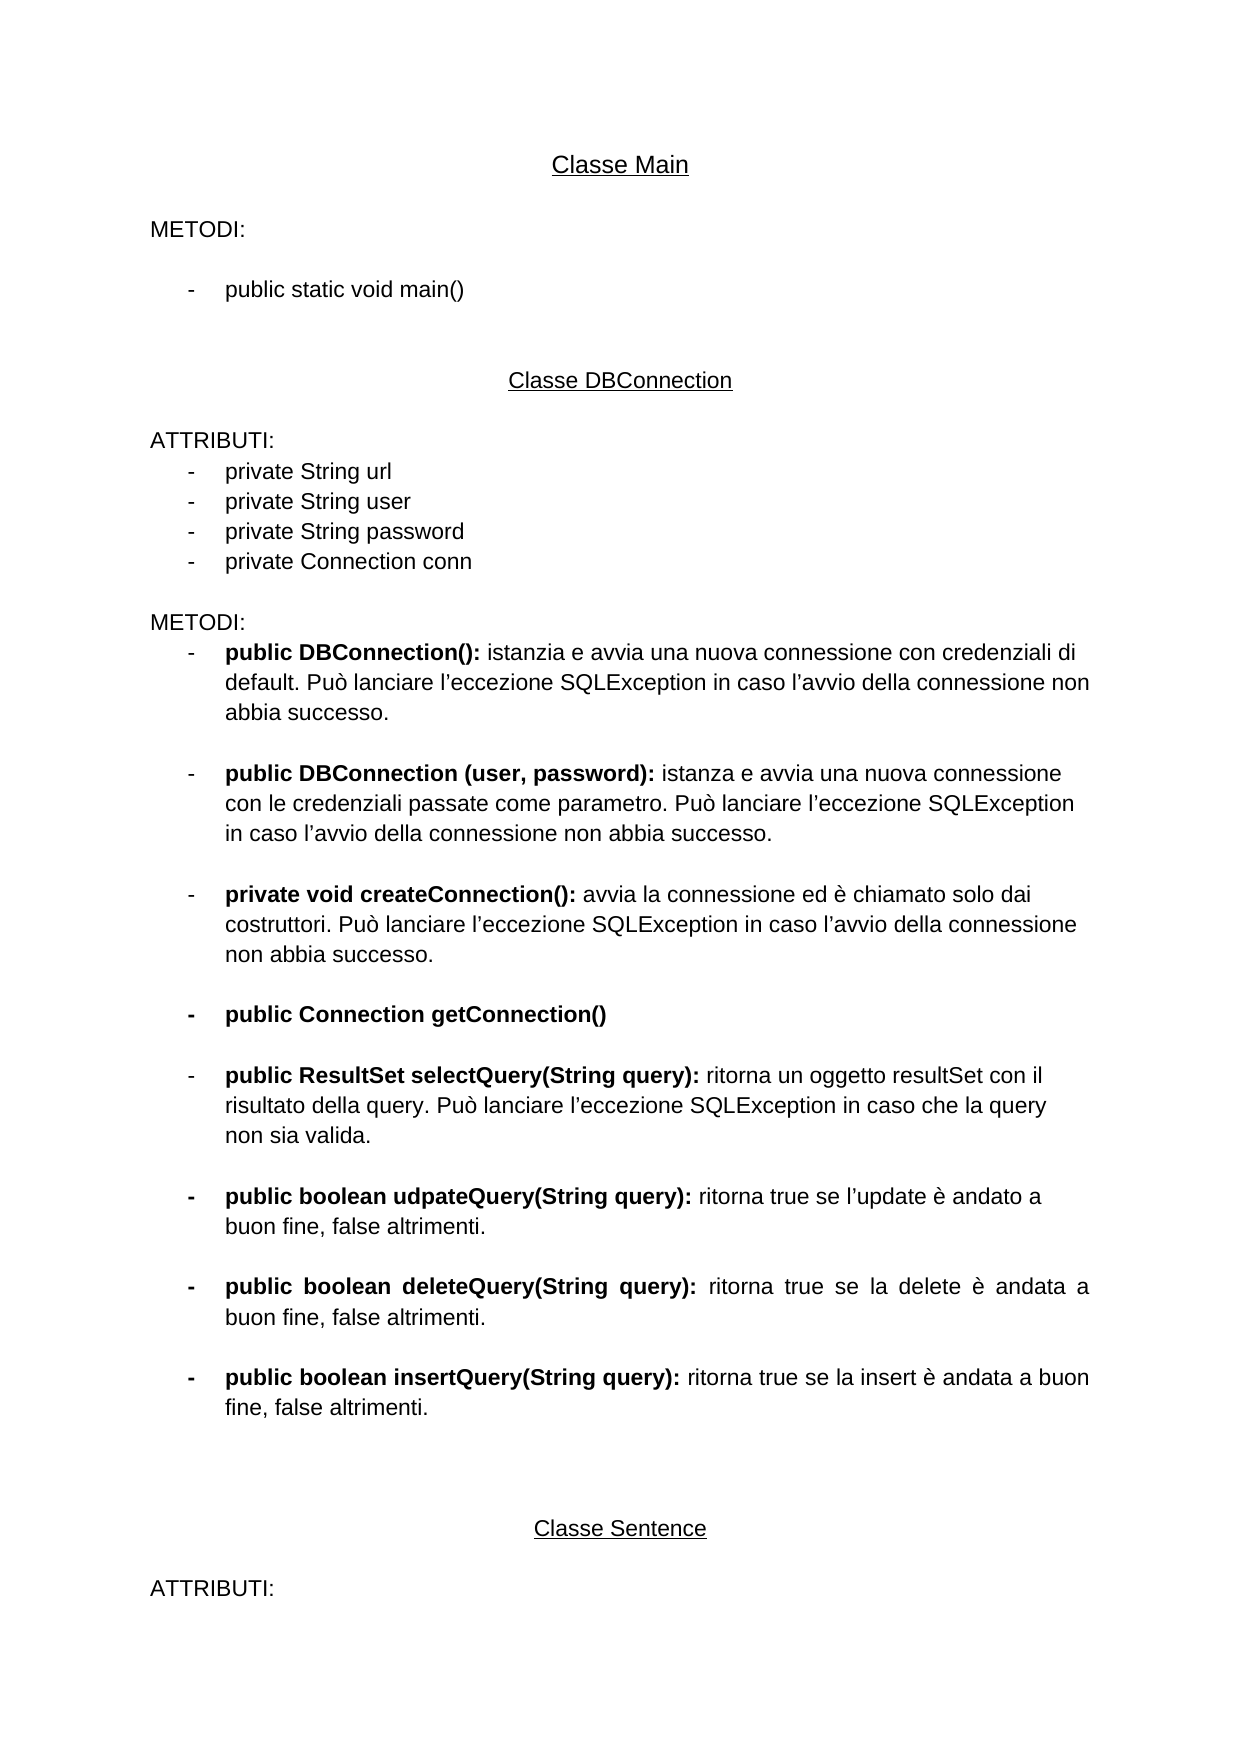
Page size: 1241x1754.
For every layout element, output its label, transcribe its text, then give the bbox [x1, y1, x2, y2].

list private String user [187, 488, 1090, 514]
list public DBConnection (user, password): istanza e avvia una nuova connessione con le credenziali passate come parametro. Può lanciare l’eccezione SQLException in caso l’avvio della connessione non abbia successo. [187, 760, 1090, 847]
text Classe DBConnection [150, 367, 1090, 393]
text METODI: [150, 609, 1090, 635]
list public boolean udpateQuery(String query): ritorna true se l’update è andato a buon fine, false altrimenti. [187, 1183, 1090, 1239]
list public boolean insertQuery(String query): ritorna true se la insert è andata a buon fine, false altrimenti. [187, 1364, 1090, 1421]
list private void createConnection(): avvia la connessione ed è chiamato solo dai costruttori. Può lanciare l’eccezione SQLException in caso l’avvio della connessione non abbia successo. [187, 881, 1090, 967]
list private String url [187, 458, 1090, 484]
list public Connection getConnection() [187, 1001, 1090, 1028]
text ATTRIBUTI: [150, 1575, 1090, 1602]
list public boolean deleteQuery(String query): ritorna true se la delete è andata a buon fine, false altrimenti. [187, 1273, 1090, 1330]
list private String password [187, 518, 1090, 544]
list public DBConnection(): istanzia e avvia una nuova connessione con credenziali di default. Può lanciare l’eccezione SQLException in caso l’avvio della connessione non abbia successo. [187, 639, 1090, 726]
list public static void main() [187, 276, 1090, 303]
text ATTRIBUTI: [150, 427, 1090, 454]
text Classe Main [150, 150, 1090, 179]
text Classe Sentence [150, 1515, 1090, 1541]
list public ResultSet selectQuery(String query): ritorna un oggetto resultSet con il risultato della query. Può lanciare l’eccezione SQLException in caso che la query non sia valida. [187, 1062, 1090, 1149]
list private Connection conn [187, 548, 1090, 575]
text METODI: [150, 216, 1090, 242]
